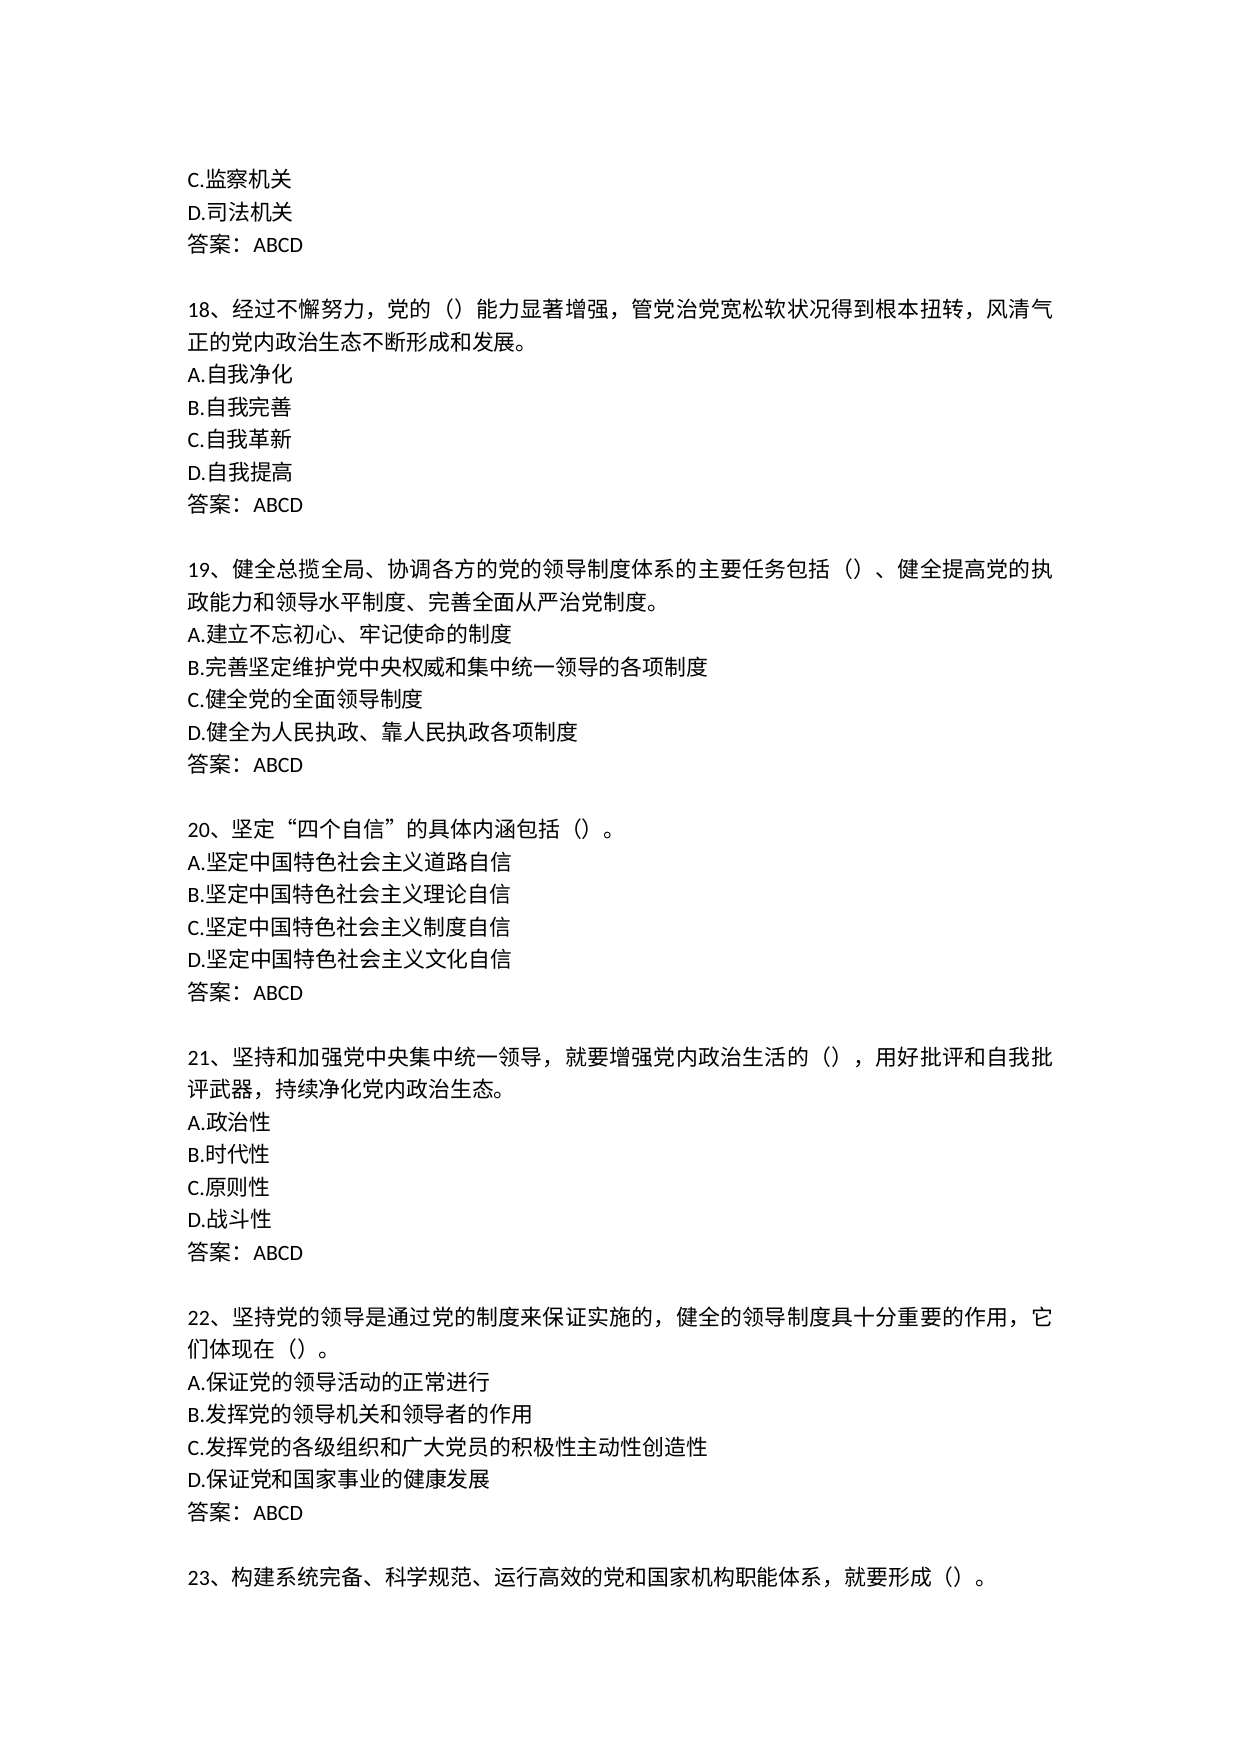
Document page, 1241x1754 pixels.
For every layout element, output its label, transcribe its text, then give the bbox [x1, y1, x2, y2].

text 18、经过不懈努力，党的（）能力显著增强，管党治党宽松软状况得到根本扭转，风清气正的党内政治生态不断形成和发展。 [187, 292, 1053, 357]
text A.政治性 [187, 1104, 1053, 1137]
text A.坚定中国特色社会主义道路自信 [187, 844, 1053, 877]
text D.保证党和国家事业的健康发展 [187, 1462, 1053, 1494]
text 答案：ABCD [187, 747, 1053, 779]
text A.自我净化 [187, 357, 1053, 389]
text 21、坚持和加强党中央集中统一领导，就要增强党内政治生活的（），用好批评和自我批评武器，持续净化党内政治生态。 [187, 1039, 1053, 1104]
text B.坚定中国特色社会主义理论自信 [187, 877, 1053, 909]
text 答案：ABCD [187, 974, 1053, 1007]
text B.自我完善 [187, 389, 1053, 422]
text D.司法机关 [187, 194, 1053, 227]
text 答案：ABCD [187, 1234, 1053, 1267]
text D.健全为人民执政、靠人民执政各项制度 [187, 714, 1053, 747]
text 23、构建系统完备、科学规范、运行高效的党和国家机构职能体系，就要形成（）。 [187, 1559, 1053, 1592]
text C.坚定中国特色社会主义制度自信 [187, 909, 1053, 942]
text C.监察机关 [187, 162, 1053, 194]
text 20、坚定“四个自信”的具体内涵包括（）。 [187, 812, 1053, 844]
text 答案：ABCD [187, 487, 1053, 519]
text A.保证党的领导活动的正常进行 [187, 1364, 1053, 1397]
text A.建立不忘初心、牢记使命的制度 [187, 617, 1053, 649]
text B.完善坚定维护党中央权威和集中统一领导的各项制度 [187, 649, 1053, 682]
text D.战斗性 [187, 1202, 1053, 1234]
text B.时代性 [187, 1137, 1053, 1169]
text C.原则性 [187, 1169, 1053, 1202]
text B.发挥党的领导机关和领导者的作用 [187, 1397, 1053, 1429]
text 答案：ABCD [187, 1494, 1053, 1527]
text C.自我革新 [187, 422, 1053, 454]
text 22、坚持党的领导是通过党的制度来保证实施的，健全的领导制度具十分重要的作用，它们体现在（）。 [187, 1299, 1053, 1364]
text 答案：ABCD [187, 227, 1053, 259]
text D.坚定中国特色社会主义文化自信 [187, 942, 1053, 974]
text C.健全党的全面领导制度 [187, 682, 1053, 714]
text 19、健全总揽全局、协调各方的党的领导制度体系的主要任务包括（）、健全提高党的执政能力和领导水平制度、完善全面从严治党制度。 [187, 552, 1053, 617]
text C.发挥党的各级组织和广大党员的积极性主动性创造性 [187, 1429, 1053, 1462]
text D.自我提高 [187, 454, 1053, 487]
